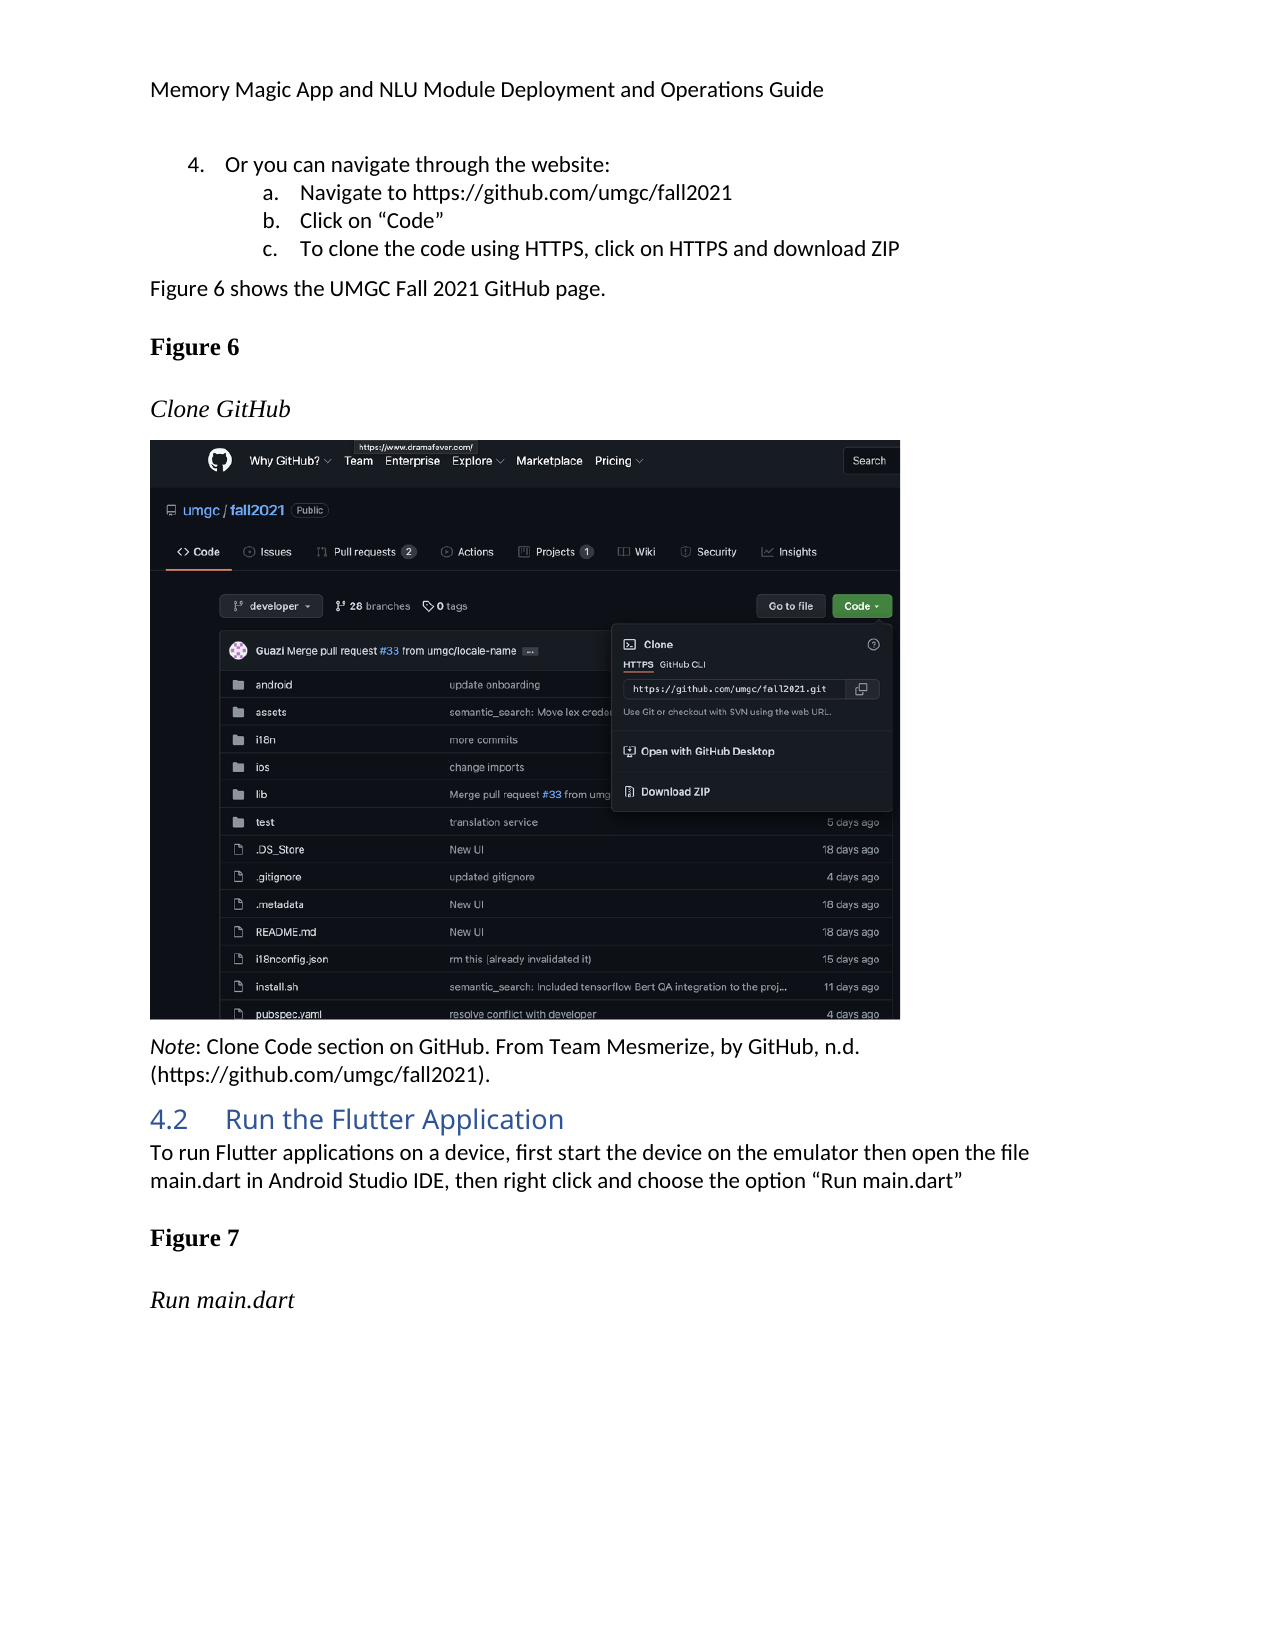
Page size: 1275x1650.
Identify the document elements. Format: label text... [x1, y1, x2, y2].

text Run main.dart [150, 1269, 1125, 1319]
text To run Flutter applications on a device, first start the device on the emulator then open the file main.dart in Android Studio IDE, then right click and choose the option “Run main.dart” [150, 1138, 1125, 1194]
list To clone the code using HTTPS, click on HTTPS and download ZIP [262, 234, 1125, 262]
picture [150, 440, 901, 1020]
text Clone GitHub [150, 378, 1125, 428]
list Navigate to https://github.com/umgc/fall2021 [262, 178, 1125, 206]
subtitle Run the Flutter Application [150, 1101, 1125, 1138]
text Note: Clone Code section on GitHub. From Team Mesmerize, by GitHub, n.d. (https://github.com/umgc/fall2021). [150, 1032, 1125, 1088]
list Or you can navigate through the website: [187, 150, 1125, 178]
text Figure 7 [150, 1206, 1125, 1256]
list Click on “Code” [262, 206, 1125, 234]
text Figure 6 shows the UMGC Fall 2021 GitHub page. [150, 274, 1125, 303]
text Figure 6 [150, 315, 1125, 365]
